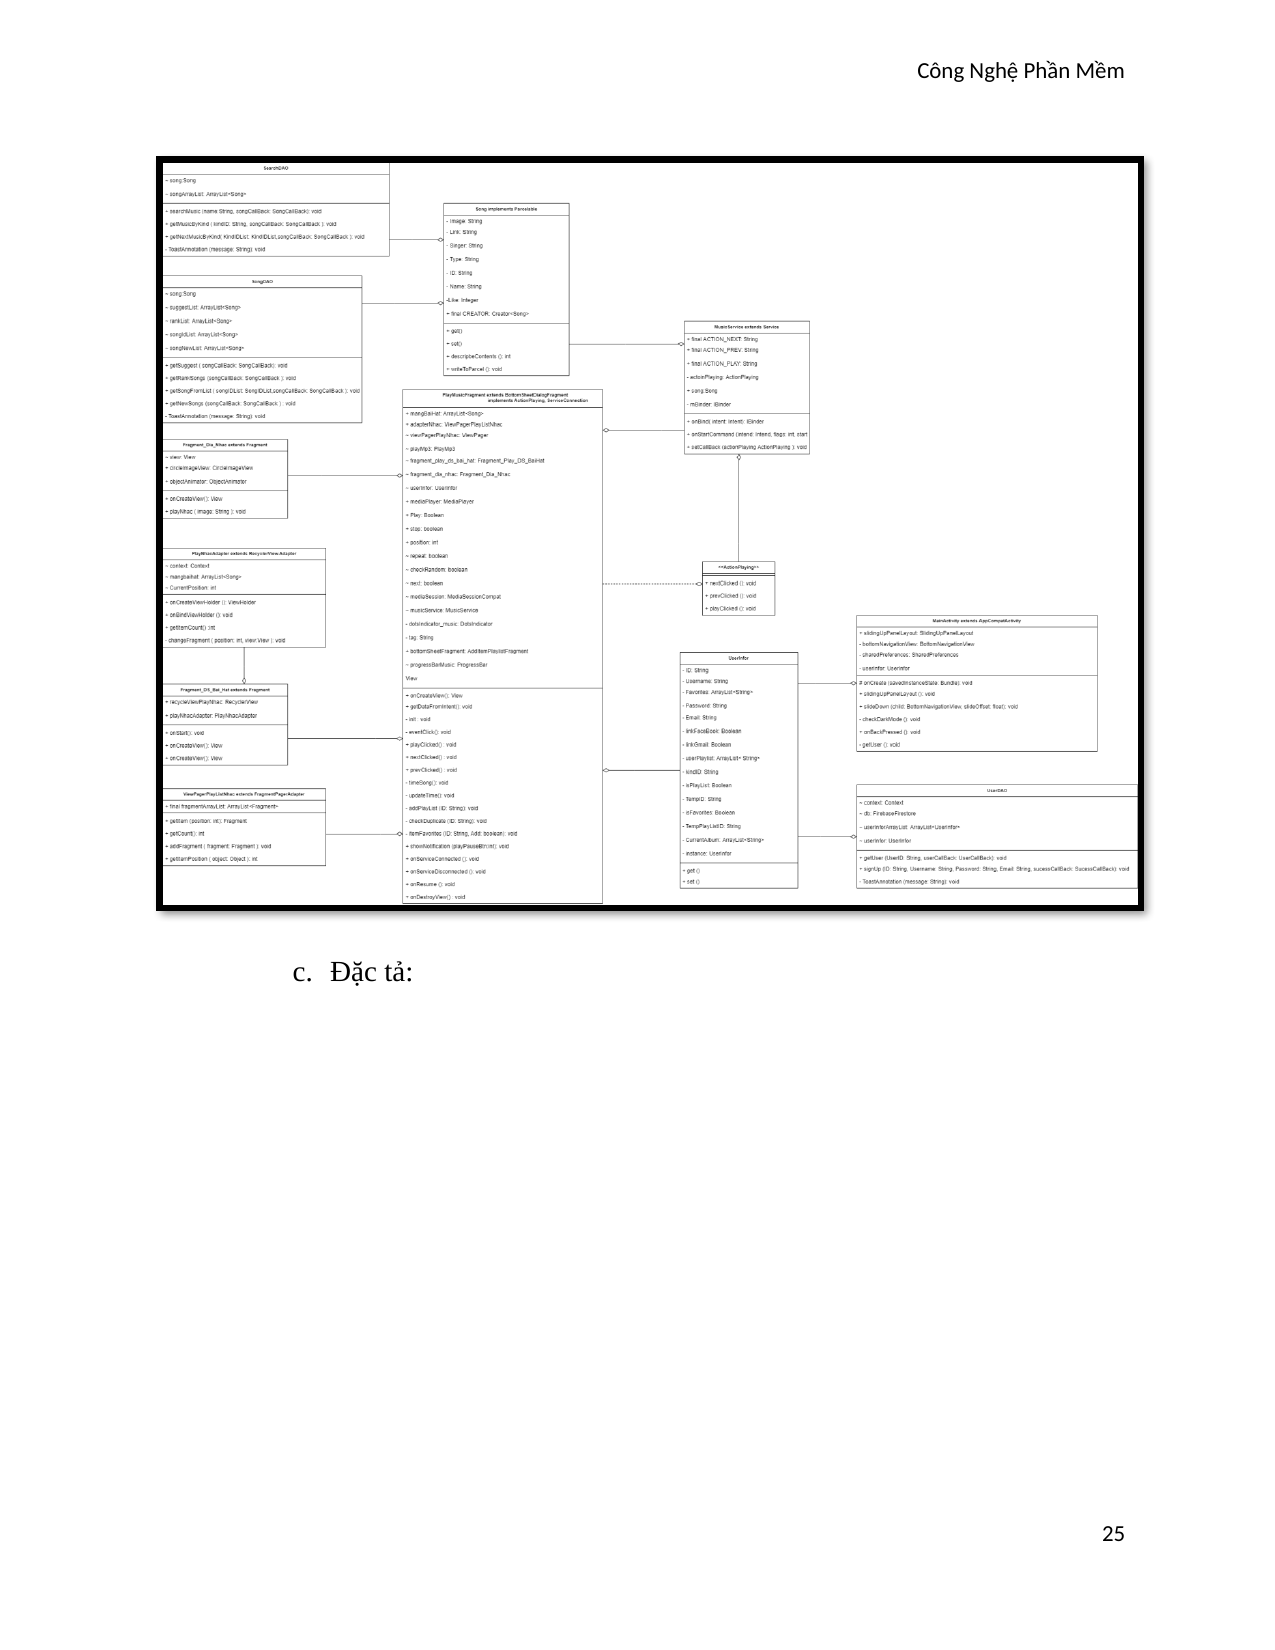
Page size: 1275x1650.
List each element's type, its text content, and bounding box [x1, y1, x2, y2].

list Đặc tả: [292, 954, 1125, 988]
picture [163, 163, 1138, 905]
